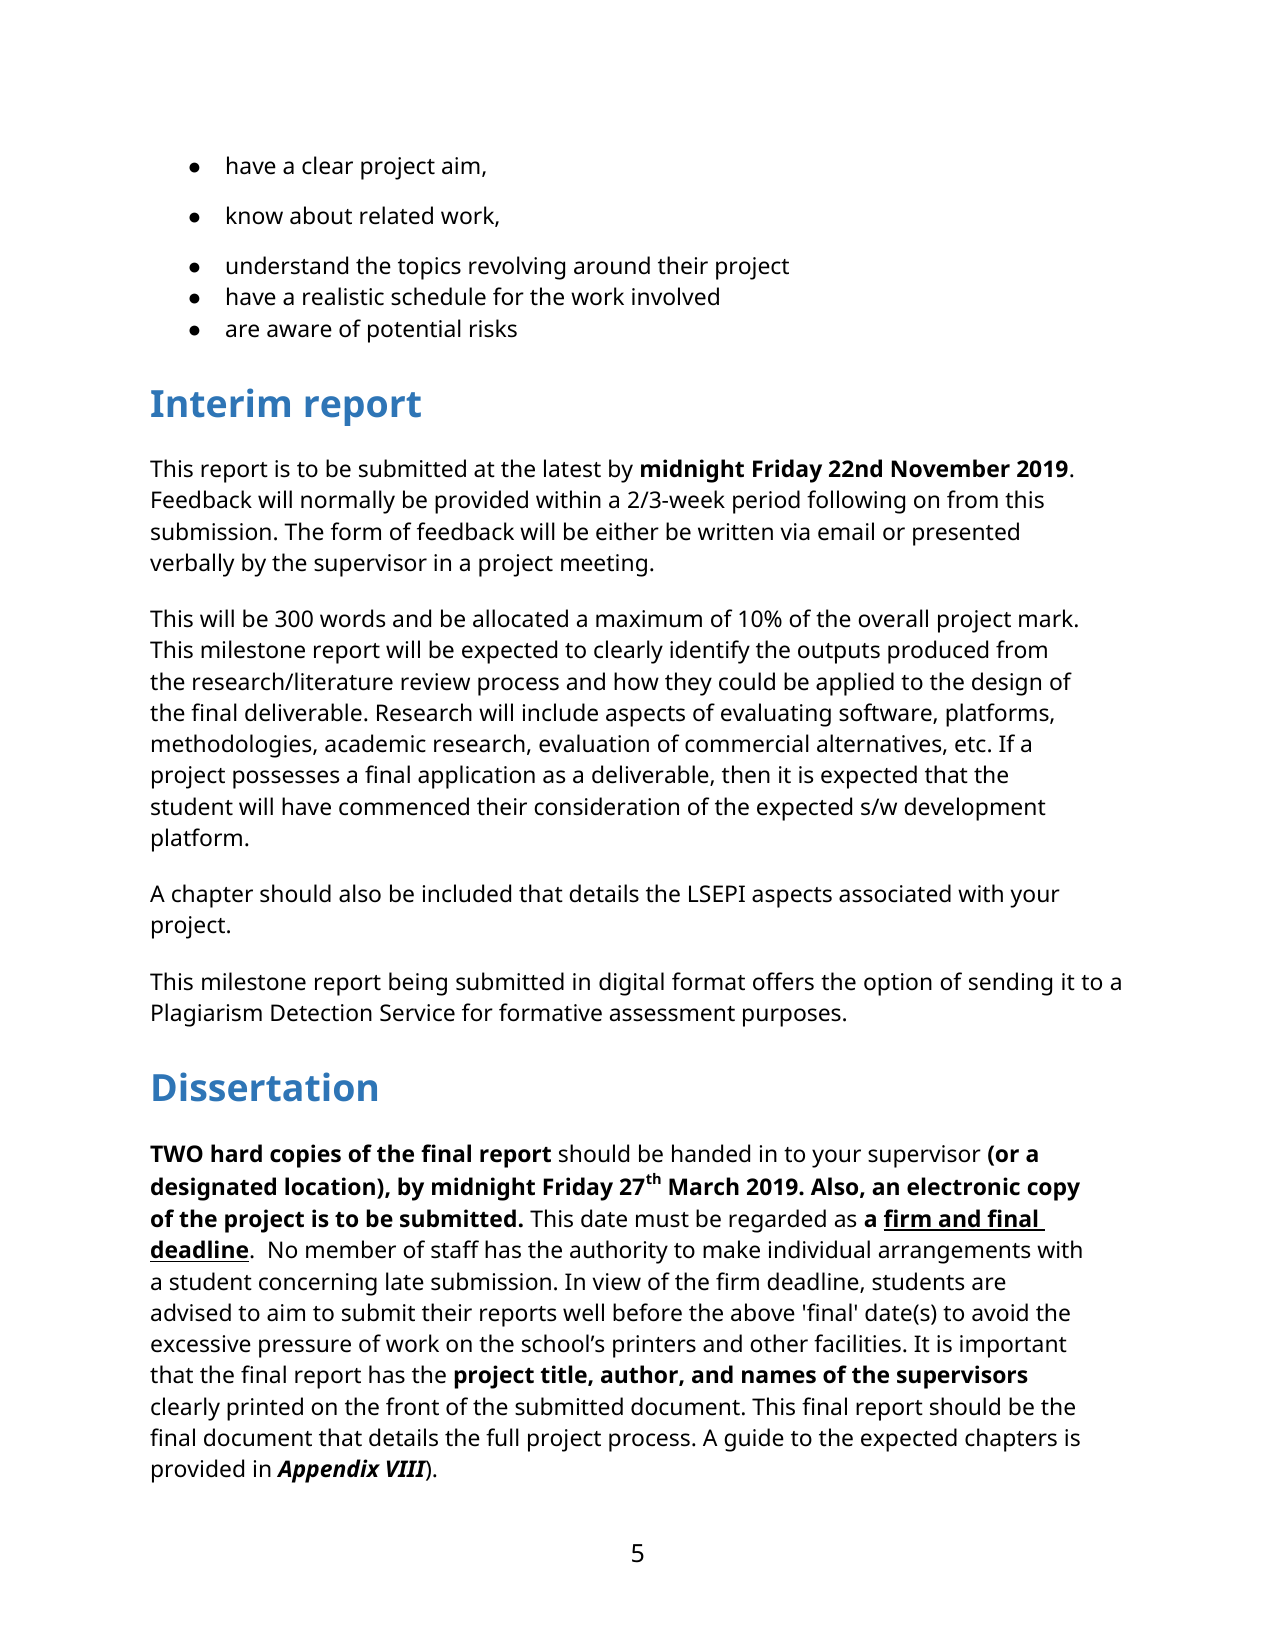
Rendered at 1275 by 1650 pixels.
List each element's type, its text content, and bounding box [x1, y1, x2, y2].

list understand the topics revolving around their project [187, 250, 1125, 281]
text TWO hard copies of the final report should be handed in to your supervisor (or a designated location), by midnight Friday 27th March 2019. Also, an electronic copy of the project is to be submitted. This date must be regarded as a firm and final deadline. No member of staff has the authority to make individual arrangements with a student concerning late submission. In view of the firm deadline, students are advised to aim to submit their reports well before the above 'final' date(s) to avoid the excessive pressure of work on the school’s printers and other facilities. It is important that the final report has the project title, author, and names of the supervisors clearly printed on the front of the submitted document. This final report should be the final document that details the full project process. A guide to the expected chapters is provided in Appendix VIII). [150, 1138, 1090, 1484]
list have a realistic schedule for the work involved [187, 281, 1125, 312]
subtitle Dissertation [150, 1062, 1125, 1113]
list know about related work, [187, 200, 1125, 231]
text This report is to be submitted at the latest by midnight Friday 22nd November 2019. Feedback will normally be provided within a 2/3-week period following on from this submission. The form of feedback will be either be written via email or presented verbally by the supervisor in a project meeting. [150, 453, 1090, 578]
text This will be 300 words and be allocated a maximum of 10% of the overall project mark. This milestone report will be expected to clearly identify the outputs produced from the research/literature review process and how they could be applied to the design of the final deliverable. Research will include aspects of evaluating software, platforms, methodologies, academic research, evaluation of commercial alternatives, etc. If a project possesses a final application as a deliverable, then it is expected that the student will have commenced their consideration of the expected s/w development platform. [150, 603, 1090, 853]
subtitle Interim report [150, 377, 1125, 428]
text This milestone report being submitted in digital format offers the option of sending it to a Plagiarism Detection Service for formative assessment purposes. [150, 966, 1125, 1028]
list are aware of potential risks [187, 312, 1125, 344]
text A chapter should also be included that details the LSEPI aspects associated with your project. [150, 878, 1090, 941]
list have a clear project aim, [187, 150, 1125, 181]
